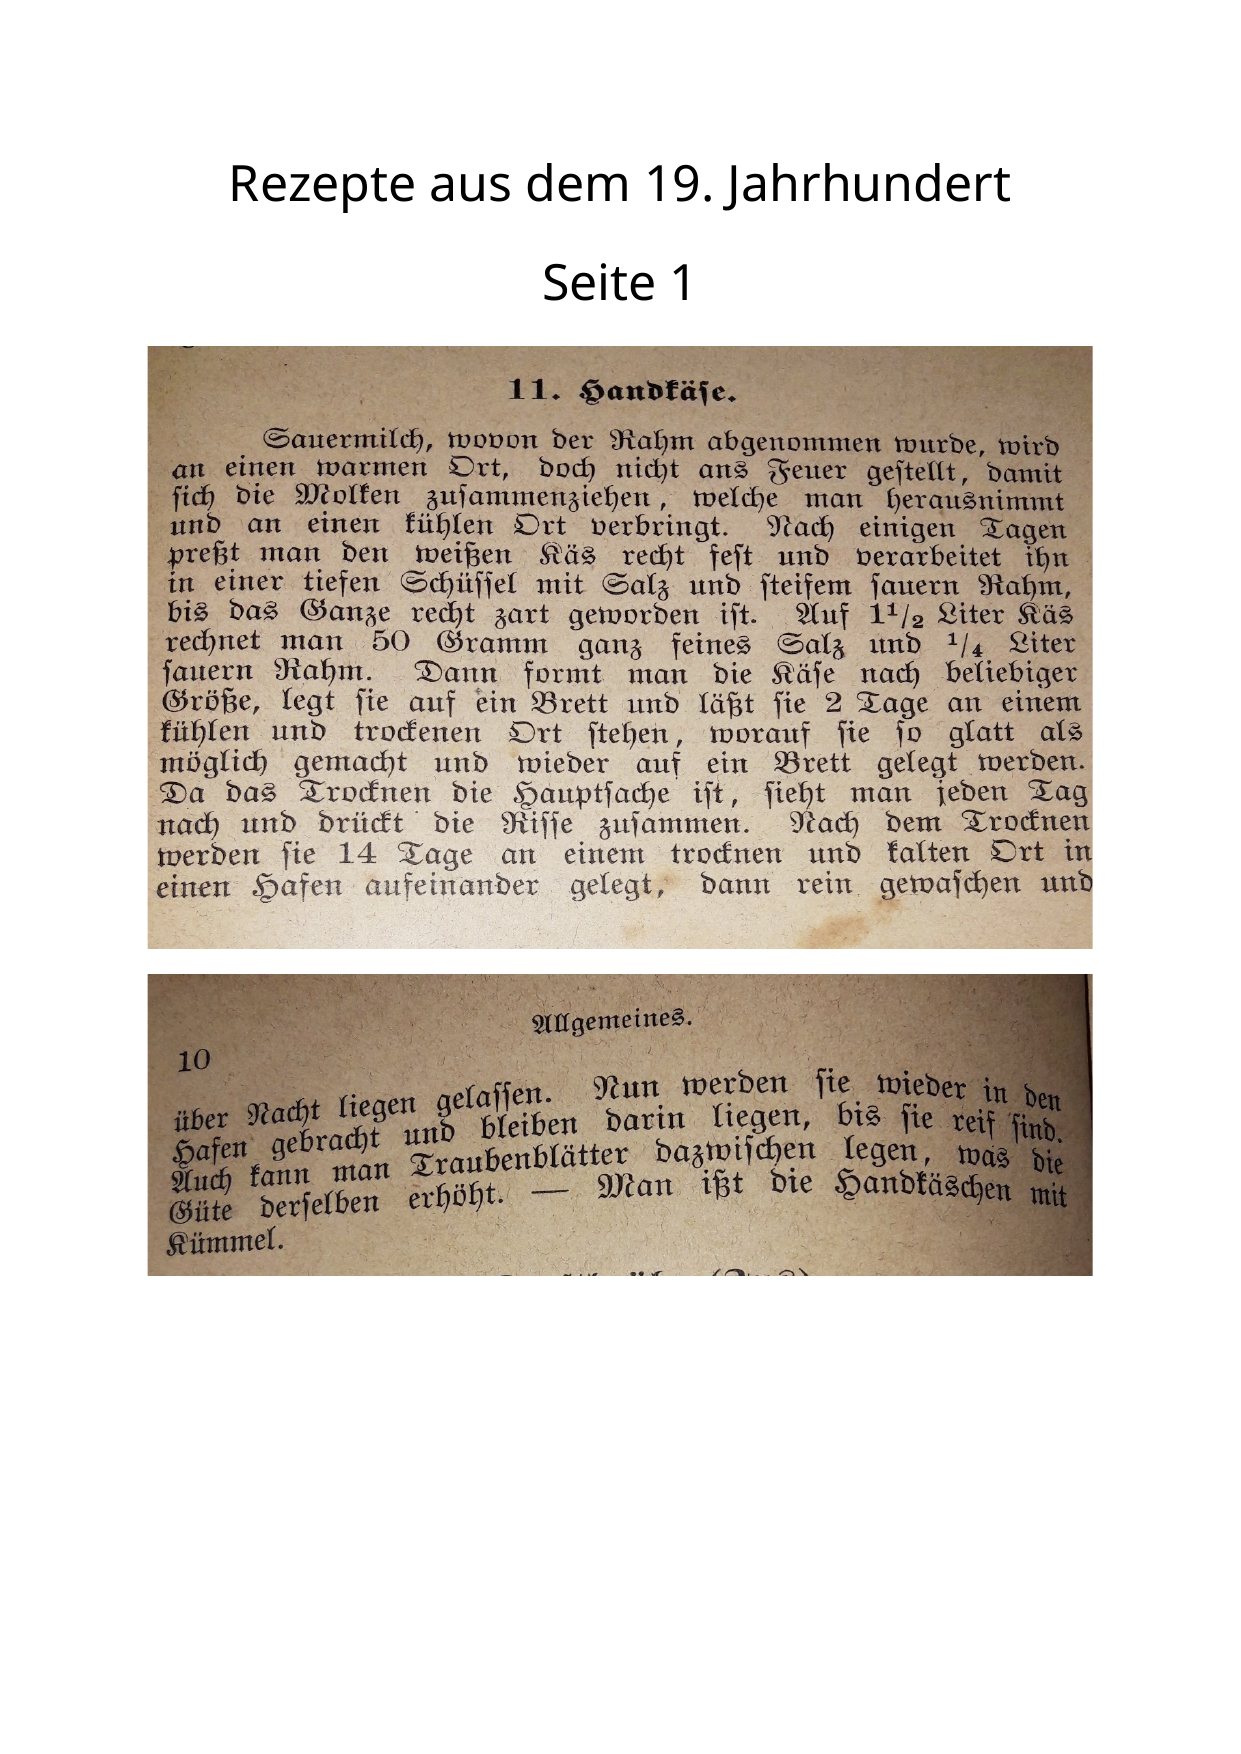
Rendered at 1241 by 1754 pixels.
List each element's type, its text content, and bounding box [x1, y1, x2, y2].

picture [147, 346, 1093, 949]
picture [147, 974, 1093, 1276]
text Rezepte aus dem 19. Jahrhundert [148, 148, 1093, 216]
text Seite 1 [148, 247, 1093, 315]
